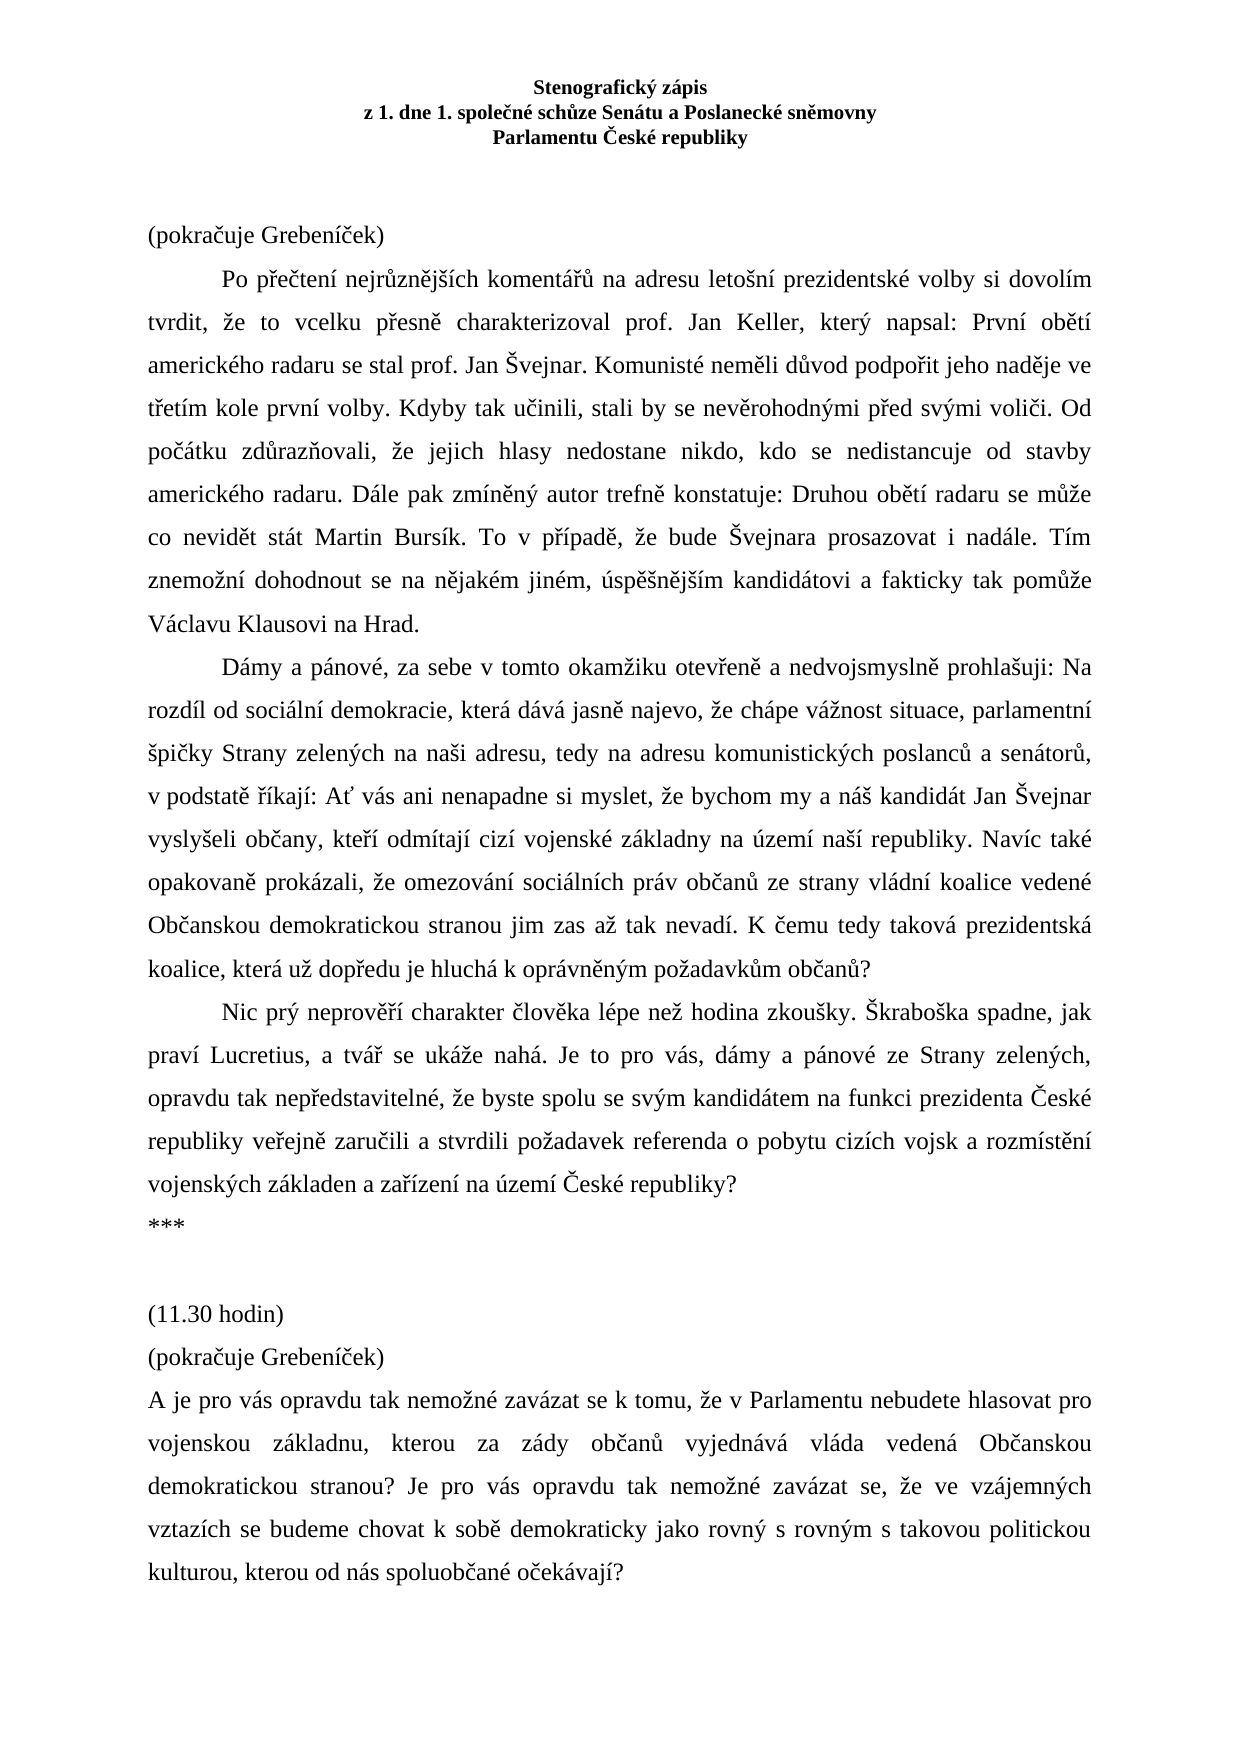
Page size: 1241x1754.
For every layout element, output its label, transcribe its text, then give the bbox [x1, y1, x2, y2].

text Dámy a pánové, za sebe v tomto okamžiku otevřeně a nedvojsmyslně prohlašuji: Na rozdíl od sociální demokracie, která dává jasně najevo, že chápe vážnost situace, parlamentní špičky Strany zelených na naši adresu, tedy na adresu komunistických poslanců a senátorů, v podstatě říkají: Ať vás ani nenapadne si myslet, že bychom my a náš kandidát Jan Švejnar vyslyšeli občany, kteří odmítají cizí vojenské základny na území naší republiky. Navíc také opakovaně prokázali, že omezování sociálních práv občanů ze strany vládní koalice vedené Občanskou demokratickou stranou jim zas až tak nevadí. K čemu tedy taková prezidentská koalice, která už dopředu je hluchá k oprávněným požadavkům občanů? [148, 652, 1093, 982]
text Po přečtení nejrůznějších komentářů na adresu letošní prezidentské volby si dovolím tvrdit, že to vcelku přesně charakterizoval prof. Jan Keller, který napsal: První obětí amerického radaru se stal prof. Jan Švejnar. Komunisté neměli důvod podpořit jeho naděje ve třetím kole první volby. Kdyby tak učinili, stali by se nevěrohodnými před svými voliči. Od počátku zdůrazňovali, že jejich hlasy nedostane nikdo, kdo se nedistancuje od stavby amerického radaru. Dále pak zmíněný autor trefně konstatuje: Druhou obětí radaru se může co nevidět stát Martin Bursík. To v případě, že bude Švejnara prosazovat i nadále. Tím znemožní dohodnout se na nějakém jiném, úspěšnějším kandidátovi a fakticky tak pomůže Václavu Klausovi na Hrad. [148, 264, 1093, 637]
text *** [148, 1212, 1093, 1241]
text (pokračuje Grebeníček) [148, 221, 1093, 249]
text Nic prý neprověří charakter člověka lépe než hodina zkoušky. Škraboška spadne, jak praví Lucretius, a tvář se ukáže nahá. Je to pro vás, dámy a pánové ze Strany zelených, opravdu tak nepředstavitelné, že byste spolu se svým kandidátem na funkci prezidenta České republiky veřejně zaručili a stvrdili požadavek referenda o pobytu cizích vojsk a rozmístění vojenských základen a zařízení na území České republiky? [148, 997, 1093, 1198]
text (11.30 hodin) (pokračuje Grebeníček) [148, 1299, 1093, 1371]
text A je pro vás opravdu tak nemožné zavázat se k tomu, že v Parlamentu nebudete hlasovat pro vojenskou základnu, kterou za zády občanů vyjednává vláda vedená Občanskou demokratickou stranou? Je pro vás opravdu tak nemožné zavázat se, že ve vzájemných vztazích se budeme chovat k sobě demokraticky jako rovný s rovným s takovou politickou kulturou, kterou od nás spoluobčané očekávají? [148, 1385, 1093, 1586]
